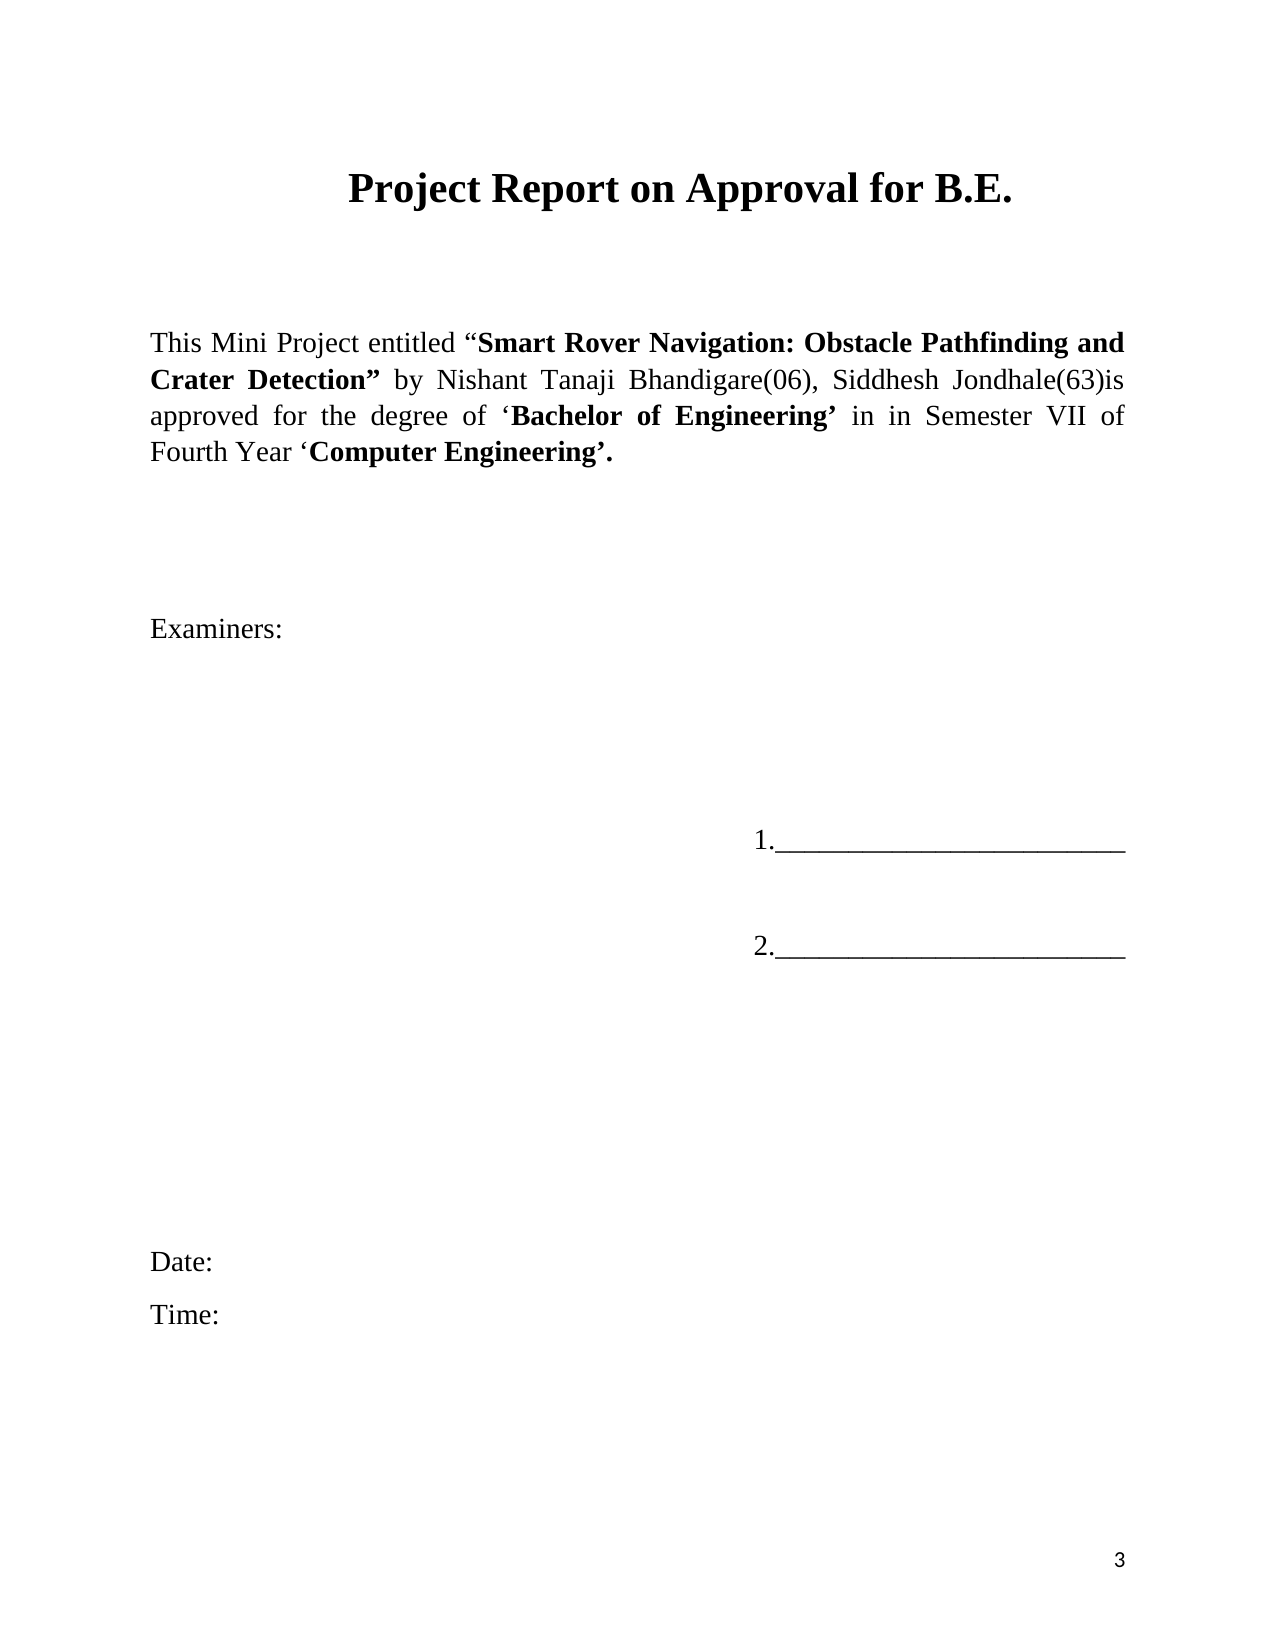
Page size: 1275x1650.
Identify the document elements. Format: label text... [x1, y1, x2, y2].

text Examiners: [150, 611, 1125, 644]
text Time: [150, 1297, 1125, 1331]
text Project Report on Approval for B.E. [236, 162, 1125, 212]
text Date: [150, 1244, 1125, 1278]
text 2.________________________ [150, 928, 1125, 961]
subtitle This Mini Project entitled “Smart Rover Navigation: Obstacle Pathfinding and Crater Detection” by Nishant Tanaji Bhandigare(06), Siddhesh Jondhale(63)is approved for the degree of ‘Bachelor of Engineering’ in in Semester VII of Fourth Year ‘Computer Engineering’. [150, 326, 1125, 468]
text 1.________________________ [150, 822, 1125, 856]
